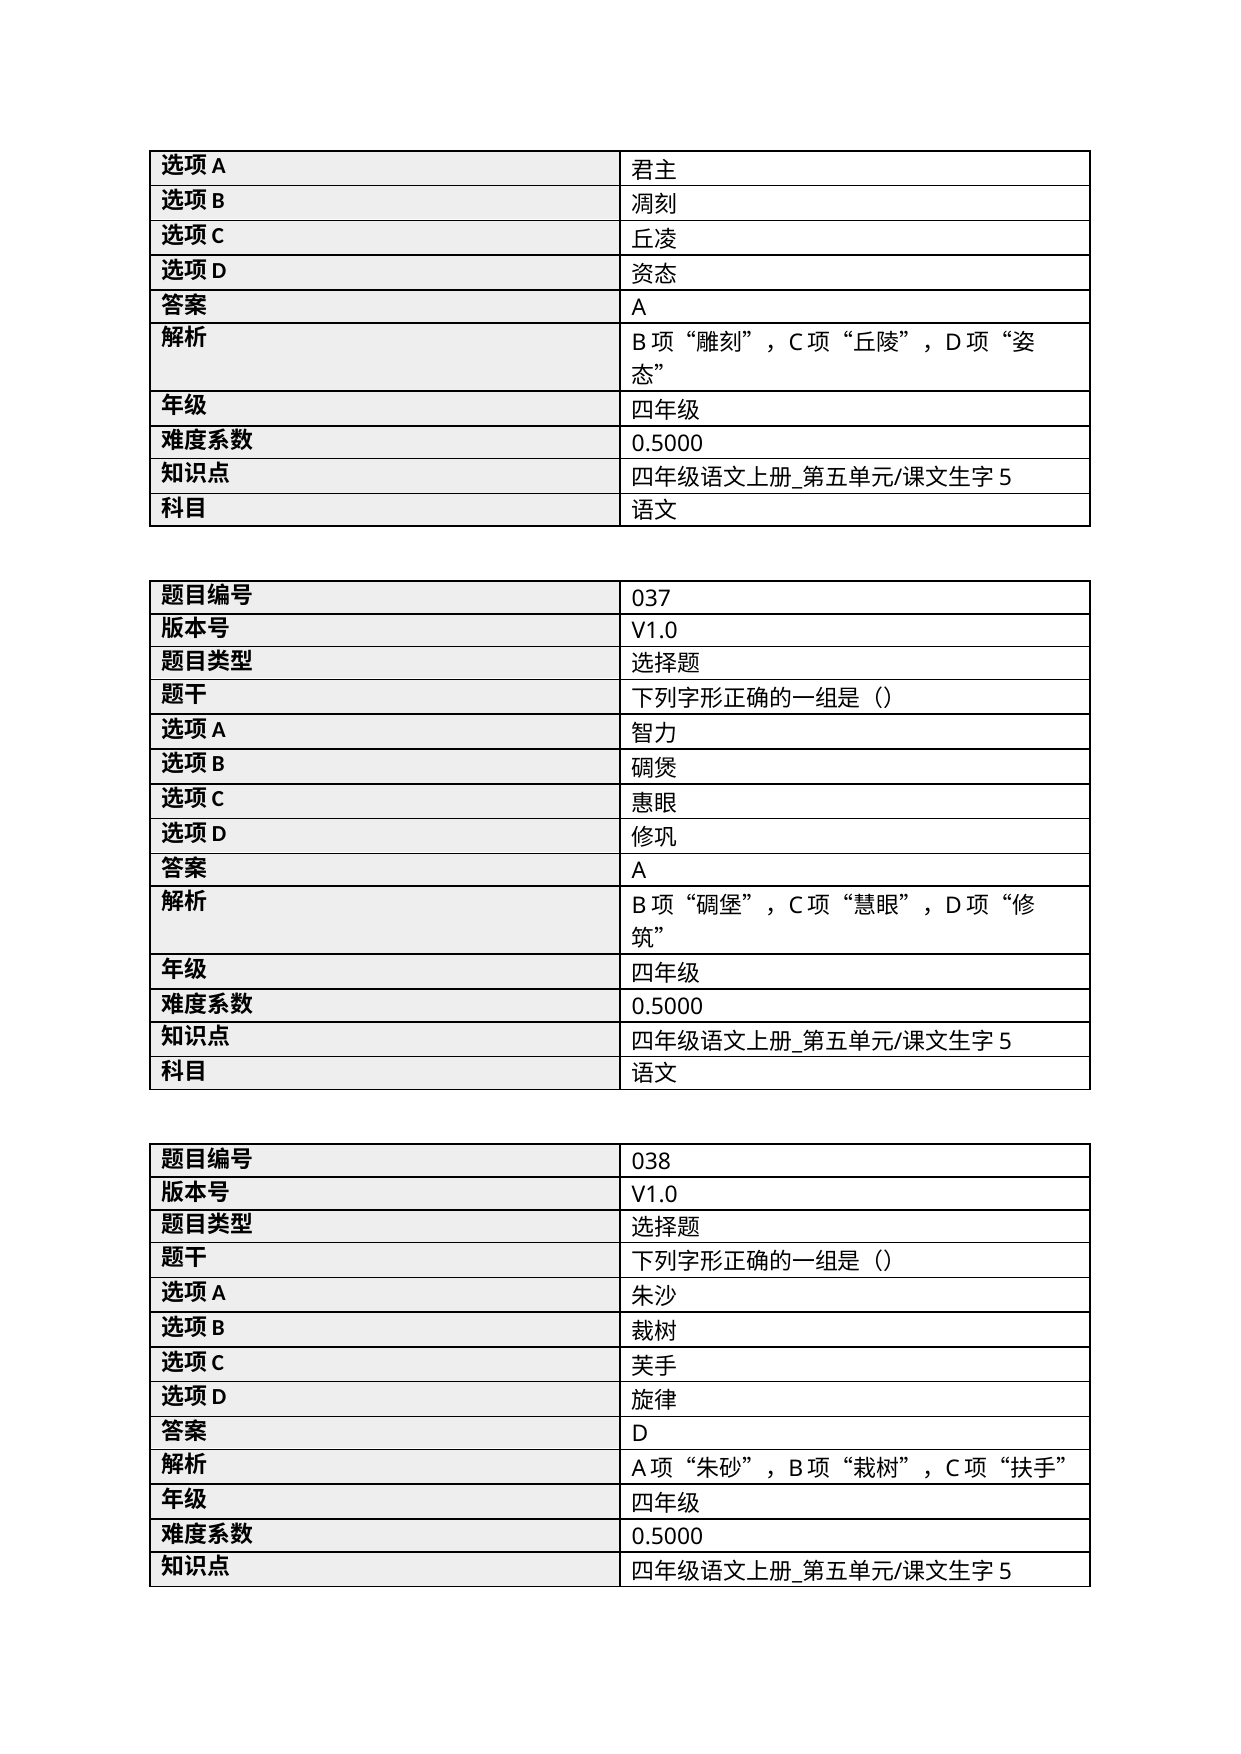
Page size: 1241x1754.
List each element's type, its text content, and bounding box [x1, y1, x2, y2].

table_cell 四年级语文上册_第五单元/课文生字5 [621, 1023, 1089, 1056]
table_cell 碉煲 [621, 750, 1089, 783]
table_cell 0.5000 [621, 427, 1089, 458]
table_cell 难度系数 [151, 990, 619, 1021]
table_cell 四年级语文上册_第五单元/课文生字5 [621, 459, 1089, 493]
table_cell 选项D [151, 819, 619, 852]
table_cell 选择题 [621, 1211, 1089, 1242]
table_cell 解析 [151, 324, 619, 390]
table_cell 四年级 [621, 955, 1089, 988]
table_header 037 [621, 582, 1089, 613]
table_cell A [621, 291, 1089, 322]
table_cell 难度系数 [151, 427, 619, 458]
table_cell 下列字形正确的一组是（） [621, 1243, 1089, 1276]
table_cell 题目类型 [151, 1211, 619, 1242]
table_cell 选项B [151, 750, 619, 783]
table_cell 凋刻 [621, 186, 1089, 219]
table_cell 下列字形正确的一组是（） [621, 680, 1089, 713]
table_cell 版本号 [151, 615, 619, 646]
table_cell 答案 [151, 1417, 619, 1448]
table_cell 裁树 [621, 1313, 1089, 1346]
table_cell 知识点 [151, 1023, 619, 1056]
table_cell 年级 [151, 955, 619, 988]
table_cell 选项B [151, 1313, 619, 1346]
table_cell 四年级 [621, 1485, 1089, 1518]
table_cell 科目 [151, 494, 619, 525]
table_cell B项“雕刻”，C项“丘陵”，D项“姿态” [621, 324, 1089, 390]
table_cell 知识点 [151, 459, 619, 493]
table_cell 芙手 [621, 1348, 1089, 1381]
table_cell 解析 [151, 887, 619, 953]
table_cell 题干 [151, 1243, 619, 1276]
table_cell 选项A [151, 1278, 619, 1311]
table_cell 朱沙 [621, 1278, 1089, 1311]
table_cell 选择题 [621, 647, 1089, 678]
table_cell 丘凌 [621, 221, 1089, 254]
table_cell 智力 [621, 715, 1089, 748]
table_cell 选项B [151, 186, 619, 219]
table_cell 惠眼 [621, 785, 1089, 818]
table_cell 选项C [151, 785, 619, 818]
table_cell 选项D [151, 1382, 619, 1416]
table_cell 年级 [151, 1485, 619, 1518]
table_cell 四年级 [621, 392, 1089, 425]
table_cell 选项C [151, 221, 619, 254]
table_cell B项“碉堡”，C项“慧眼”，D项“修筑” [621, 887, 1089, 953]
table_cell 君主 [621, 152, 1089, 185]
table_cell 年级 [151, 392, 619, 425]
table_cell 语文 [621, 494, 1089, 525]
table_cell 语文 [621, 1057, 1089, 1089]
table_header 题目编号 [151, 1145, 619, 1176]
table_cell 答案 [151, 291, 619, 322]
table_cell 资态 [621, 256, 1089, 289]
table_cell 四年级语文上册_第五单元/课文生字5 [621, 1553, 1089, 1586]
table_cell V1.0 [621, 615, 1089, 646]
table_cell 修巩 [621, 819, 1089, 852]
table_cell 解析 [151, 1450, 619, 1483]
table_cell V1.0 [621, 1178, 1089, 1209]
table_cell D [621, 1417, 1089, 1448]
table_cell 题干 [151, 680, 619, 713]
table_header 题目编号 [151, 582, 619, 613]
table_cell 难度系数 [151, 1520, 619, 1551]
table_cell 选项C [151, 1348, 619, 1381]
table_header 038 [621, 1145, 1089, 1176]
table_cell 版本号 [151, 1178, 619, 1209]
table_cell 答案 [151, 854, 619, 885]
table_cell 旋律 [621, 1382, 1089, 1416]
table_cell 选项A [151, 152, 619, 185]
table_cell 选项A [151, 715, 619, 748]
table_cell 0.5000 [621, 1520, 1089, 1551]
table_cell 知识点 [151, 1553, 619, 1586]
table_cell A [621, 854, 1089, 885]
table_cell 选项D [151, 256, 619, 289]
table_cell 科目 [151, 1057, 619, 1089]
table_cell 0.5000 [621, 990, 1089, 1021]
table_cell A项“朱砂”，B项“栽树”，C项“扶手” [621, 1450, 1089, 1483]
table_cell 题目类型 [151, 647, 619, 678]
